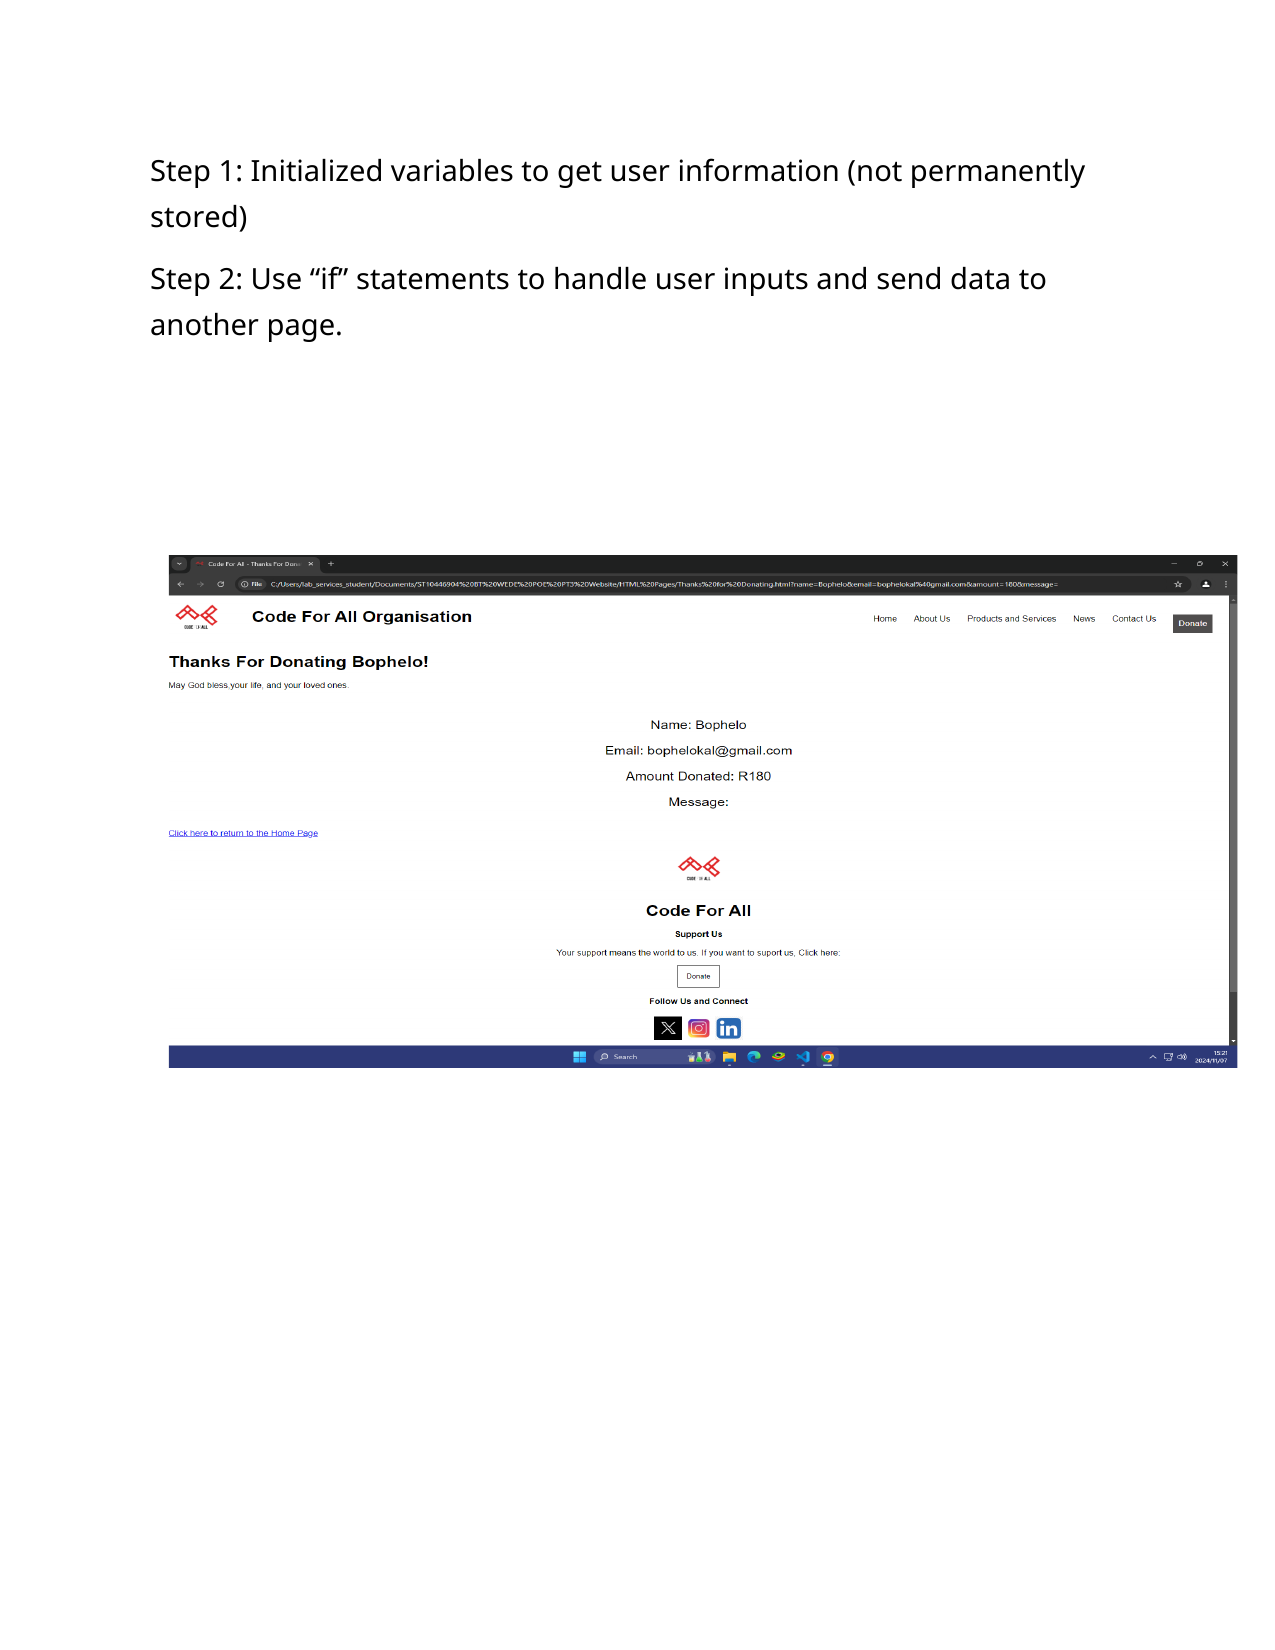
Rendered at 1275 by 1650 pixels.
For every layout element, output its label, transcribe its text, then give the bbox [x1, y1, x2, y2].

text Step 2: Use “if” statements to handle user inputs and send data to another page. [150, 258, 1125, 344]
text Step 1: Initialized variables to get user information (not permanently stored) [150, 150, 1125, 236]
